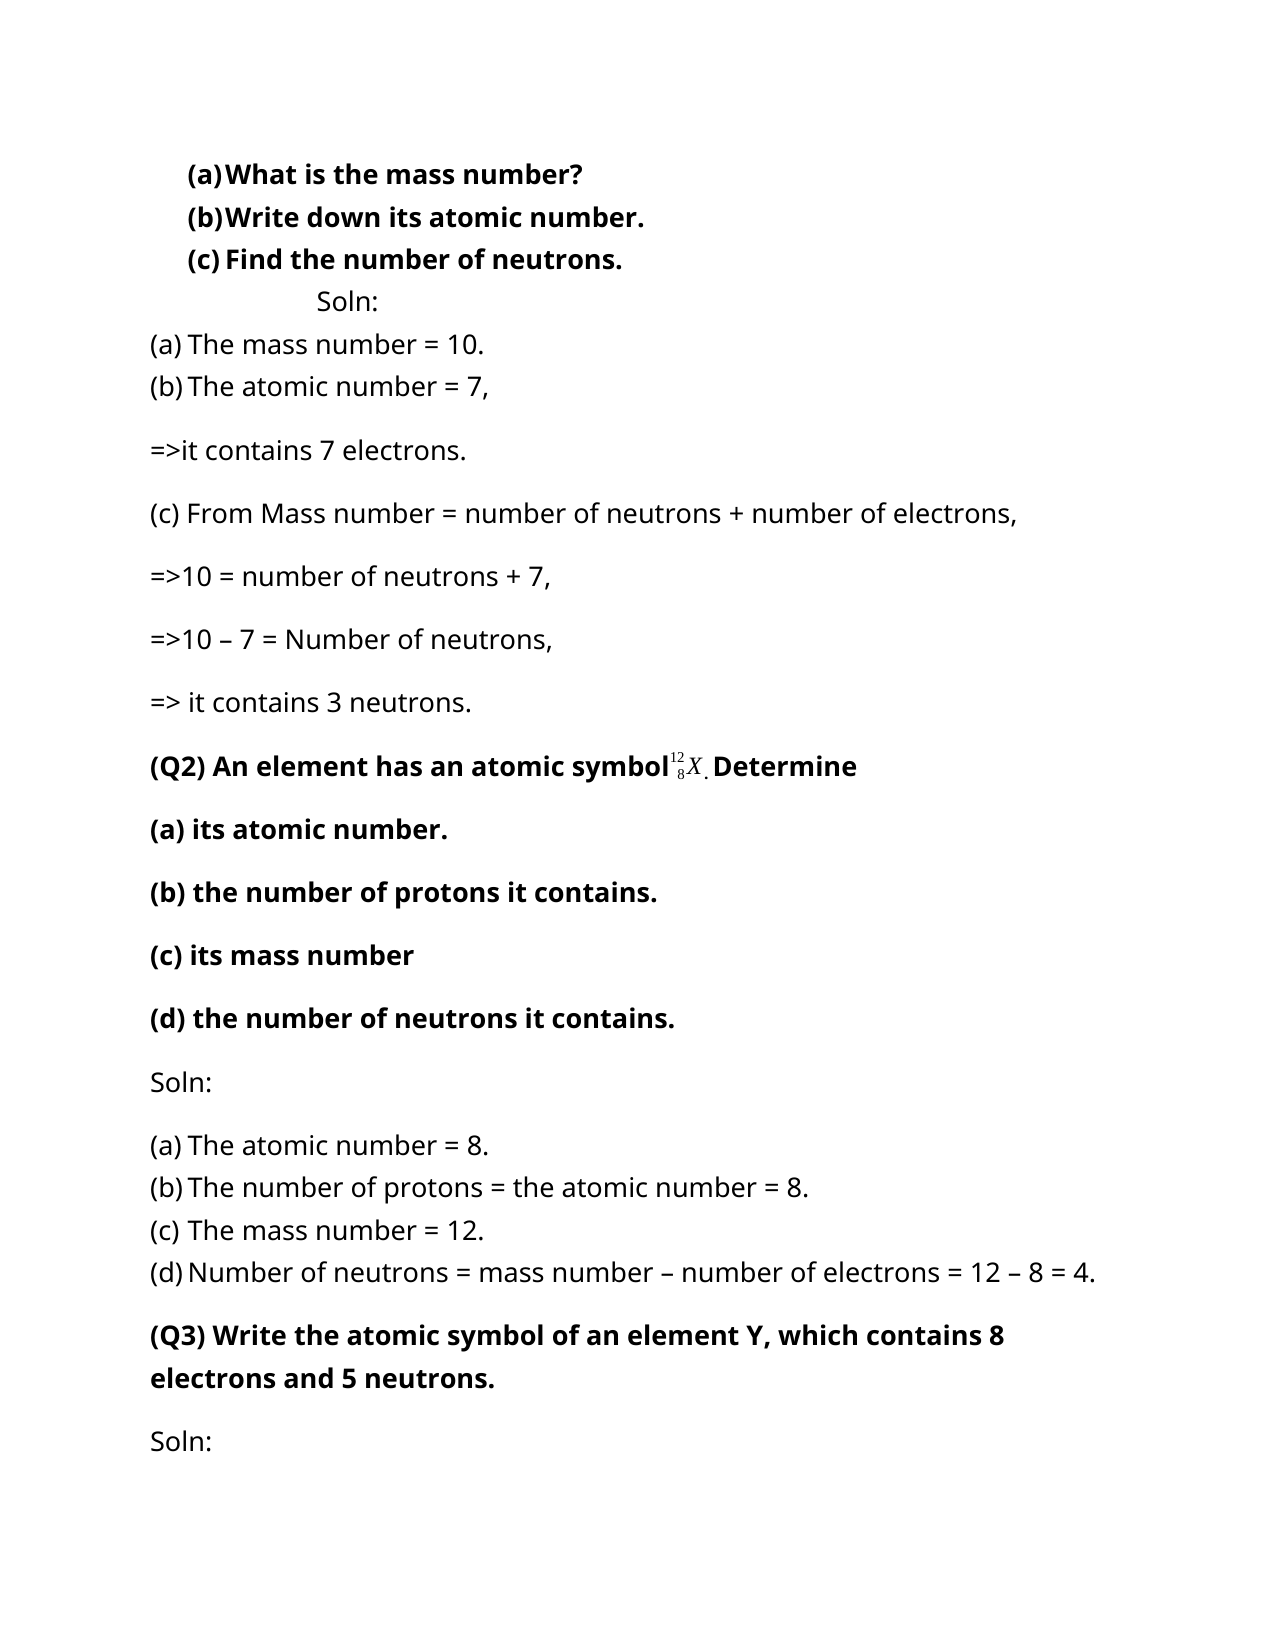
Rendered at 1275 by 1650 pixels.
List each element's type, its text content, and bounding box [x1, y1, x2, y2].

text => it contains 3 neutrons. [150, 684, 1125, 721]
text =>10 = number of neutrons + 7, [150, 557, 1125, 594]
list The atomic number = 7, [150, 368, 1125, 404]
text =>10 – 7 = Number of neutrons, [150, 621, 1125, 657]
text Soln: [150, 1063, 1125, 1100]
list The atomic number = 8. [150, 1126, 1125, 1163]
list The mass number = 10. [150, 325, 1125, 362]
list The number of protons = the atomic number = 8. [150, 1169, 1125, 1206]
text (d) the number of neutrons it contains. [150, 1000, 1125, 1037]
text (Q2) An element has an atomic symbol. Determine [150, 747, 1125, 784]
text Soln: [150, 1422, 1125, 1459]
text =>it contains 7 electrons. [150, 431, 1125, 468]
text (a) its atomic number. [150, 810, 1125, 847]
list Find the number of neutrons. [187, 241, 1125, 277]
text (Q3) Write the atomic symbol of an element Y, which contains 8 electrons and 5 neutrons. [150, 1317, 1125, 1396]
list Number of neutrons = mass number – number of electrons = 12 – 8 = 4. [150, 1254, 1125, 1291]
text (c) From Mass number = number of neutrons + number of electrons, [150, 494, 1125, 531]
list Soln: [225, 283, 1125, 320]
list Write down its atomic number. [187, 198, 1125, 235]
list The mass number = 12. [150, 1211, 1125, 1248]
text (b) the number of protons it contains. [150, 873, 1125, 910]
text (c) its mass number [150, 937, 1125, 974]
list What is the mass number? [187, 156, 1125, 193]
